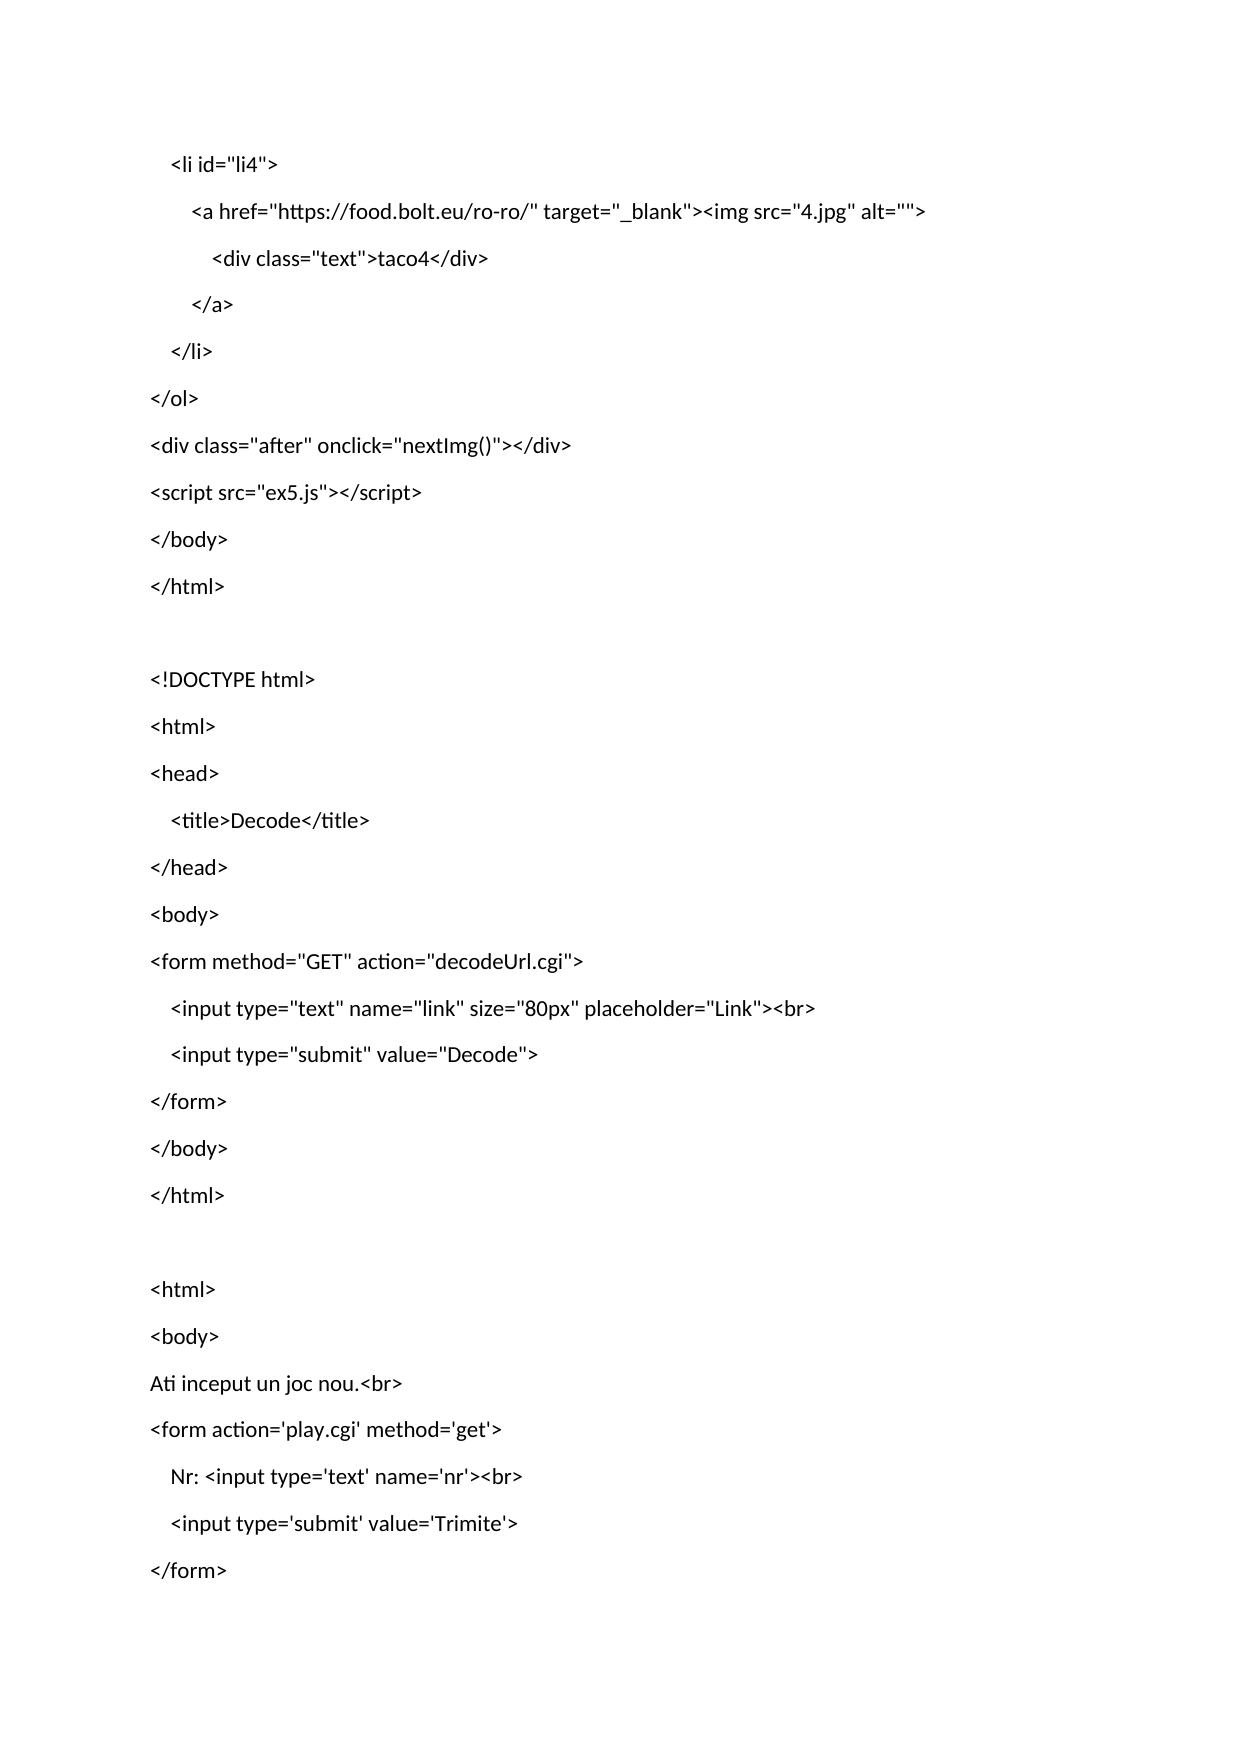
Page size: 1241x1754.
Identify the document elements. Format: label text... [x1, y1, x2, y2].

text </body> [150, 525, 1090, 553]
text <input type="text" name="link" size="80px" placeholder="Link"><br> [150, 994, 1090, 1022]
text </form> [150, 1087, 1090, 1116]
text <head> [150, 759, 1090, 787]
text </a> [150, 291, 1090, 319]
text <script src="ex5.js"></script> [150, 478, 1090, 506]
text <form action='play.cgi' method='get'> [150, 1416, 1090, 1444]
text <html> [150, 712, 1090, 741]
text <form method="GET" action="decodeUrl.cgi"> [150, 947, 1090, 975]
text <li id="li4"> [150, 150, 1090, 178]
text <a href="https://food.bolt.eu/ro-ro/" target="_blank"><img src="4.jpg" alt=""> [150, 197, 1090, 225]
text <body> [150, 900, 1090, 928]
text </form> [150, 1556, 1090, 1584]
text <!DOCTYPE html> [150, 666, 1090, 694]
text <body> [150, 1322, 1090, 1350]
text Ati inceput un joc nou.<br> [150, 1369, 1090, 1397]
text </li> [150, 337, 1090, 366]
text <div class="after" onclick="nextImg()"></div> [150, 431, 1090, 459]
text <div class="text">taco4</div> [150, 244, 1090, 272]
text </html> [150, 1181, 1090, 1209]
text <input type='submit' value='Trimite'> [150, 1509, 1090, 1537]
text </ol> [150, 384, 1090, 412]
text </html> [150, 572, 1090, 600]
text Nr: <input type='text' name='nr'><br> [150, 1462, 1090, 1491]
text <title>Decode</title> [150, 806, 1090, 834]
text <html> [150, 1275, 1090, 1303]
text <input type="submit" value="Decode"> [150, 1041, 1090, 1069]
text </body> [150, 1134, 1090, 1162]
text </head> [150, 853, 1090, 881]
